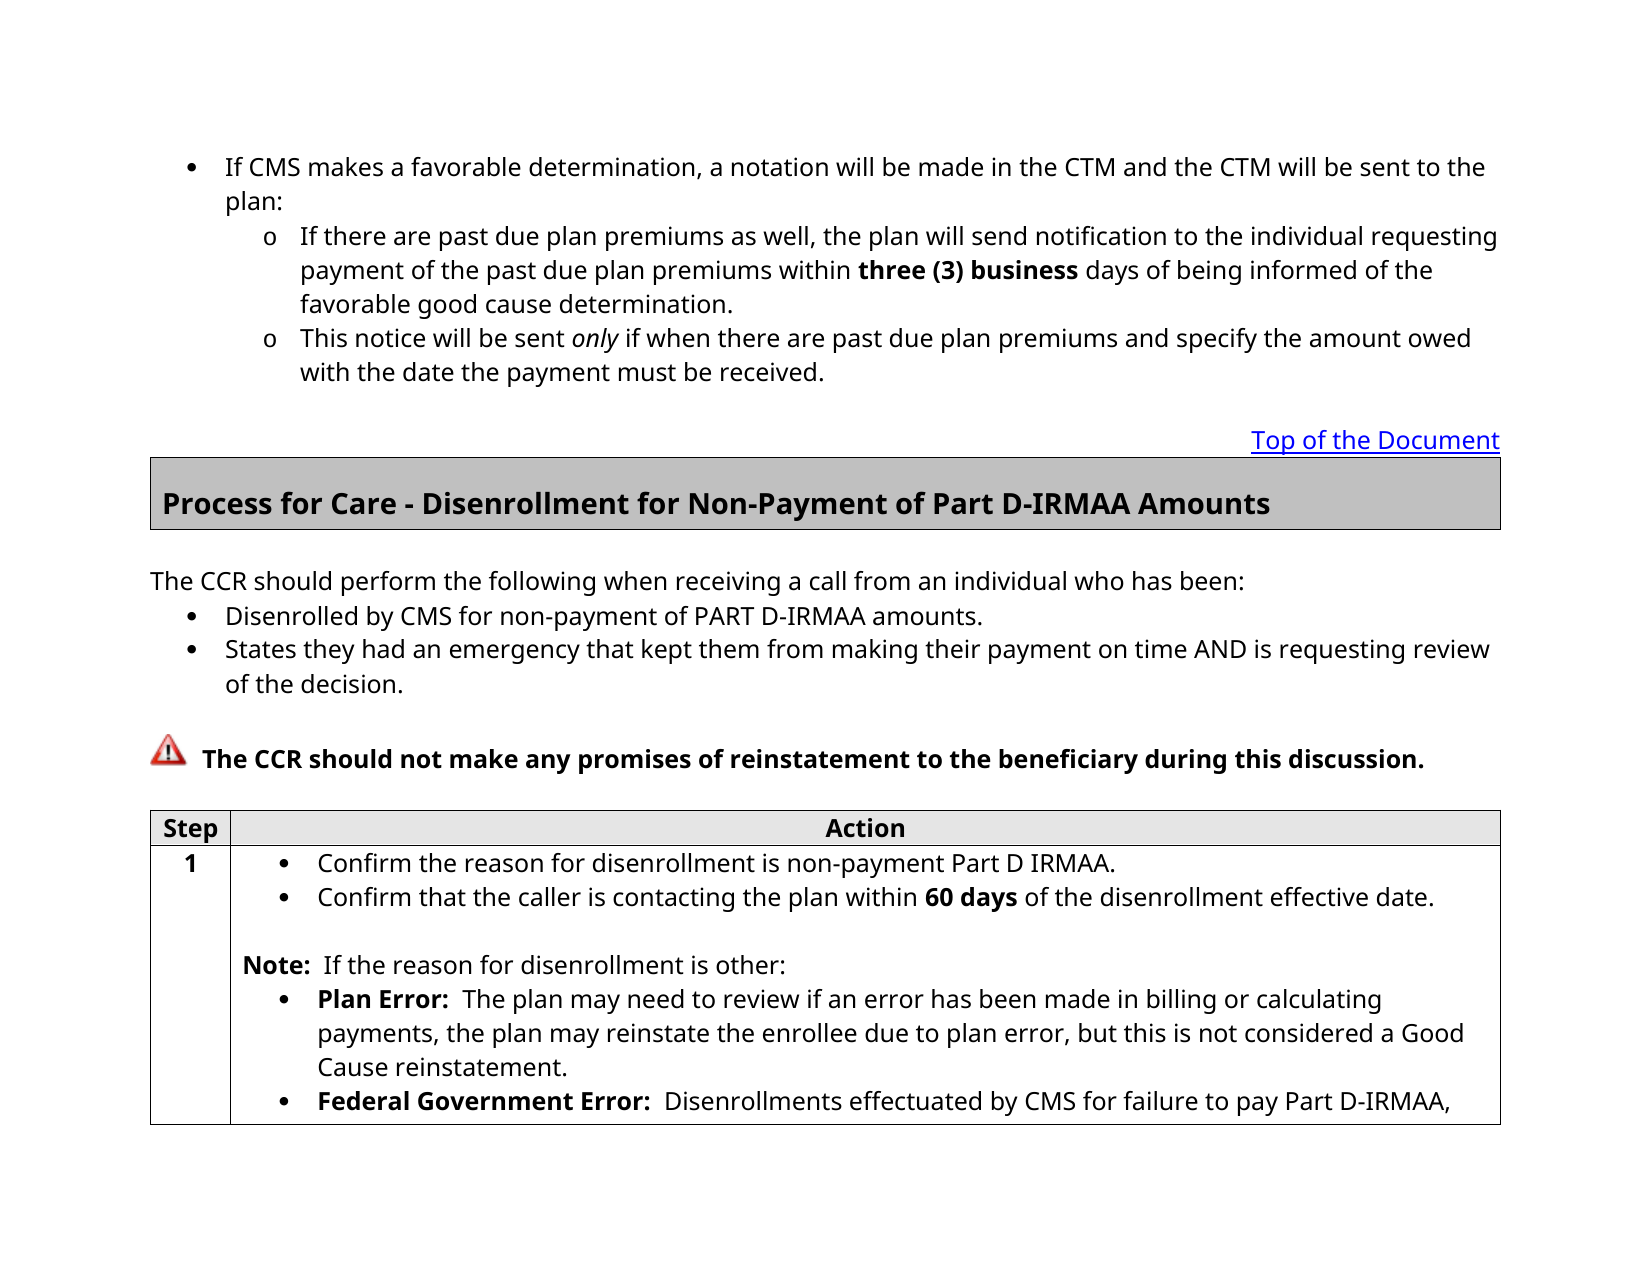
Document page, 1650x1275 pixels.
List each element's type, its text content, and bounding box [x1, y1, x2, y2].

table_header Action [231, 811, 1500, 844]
text Top of the Document [150, 423, 1500, 457]
table_cell 1 [151, 846, 230, 1124]
table_header Step [151, 811, 230, 844]
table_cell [231, 846, 1500, 1124]
table_header Process for Care - Disenrollment for Non-Payment of Part D-IRMAA Amounts [151, 458, 1500, 529]
list The CCR should not make any promises of reinstatement to the beneficiary during this discussion. [150, 734, 1500, 775]
picture [150, 734, 189, 769]
list If CMS makes a favorable determination, a notation will be made in the CTM and the CTM will be sent to the plan: [187, 150, 1500, 218]
list This notice will be sent only if when there are past due plan premiums and specify the amount owed with the date the payment must be received. [262, 321, 1500, 389]
text The CCR should perform the following when receiving a call from an individual who has been: [150, 564, 1500, 598]
list Disenrolled by CMS for non-payment of PART D-IRMAA amounts. [187, 598, 1500, 632]
list States they had an emergency that kept them from making their payment on time AND is requesting review of the decision. [187, 632, 1500, 700]
list If there are past due plan premiums as well, the plan will send notification to the individual requesting payment of the past due plan premiums within three (3) business days of being informed of the favorable good cause determination. [262, 218, 1500, 321]
